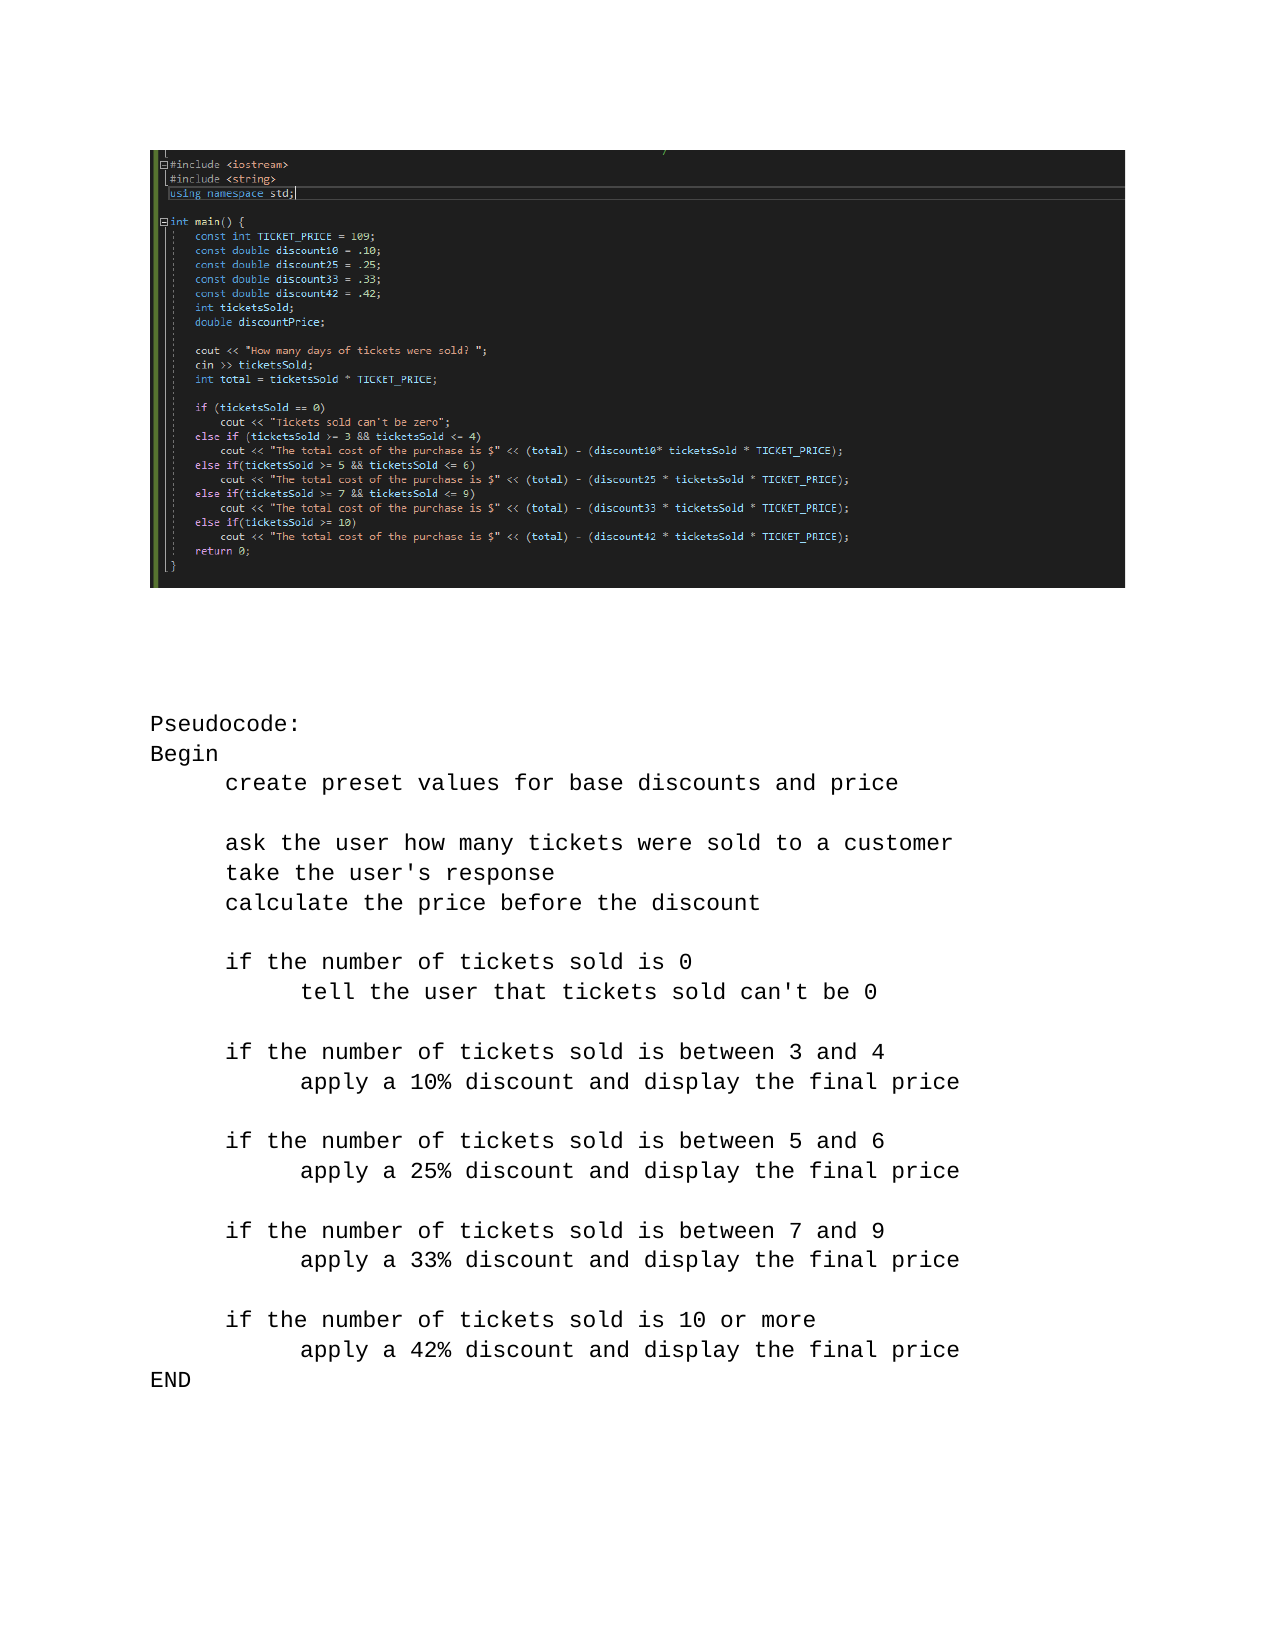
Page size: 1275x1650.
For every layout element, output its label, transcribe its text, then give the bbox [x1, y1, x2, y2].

text apply a 33% discount and display the final price [150, 1249, 1125, 1275]
text if the number of tickets sold is 10 or more [150, 1308, 1125, 1334]
text calculate the price before the discount [150, 891, 1125, 917]
text if the number of tickets sold is between 3 and 4 [150, 1040, 1125, 1066]
text if the number of tickets sold is between 5 and 6 [150, 1130, 1125, 1156]
text apply a 42% discount and display the final price [150, 1338, 1125, 1364]
text Pseudocode: [150, 712, 1125, 738]
text take the user's response [150, 861, 1125, 887]
text apply a 10% discount and display the final price [150, 1070, 1125, 1096]
picture [150, 150, 1125, 588]
text if the number of tickets sold is between 7 and 9 [150, 1219, 1125, 1245]
text ask the user how many tickets were sold to a customer [150, 831, 1125, 857]
text END [150, 1368, 1125, 1394]
text apply a 25% discount and display the final price [150, 1159, 1125, 1185]
text Begin [150, 742, 1125, 768]
text create preset values for base discounts and price [150, 772, 1125, 798]
text if the number of tickets sold is 0 [150, 951, 1125, 976]
text tell the user that tickets sold can't be 0 [150, 980, 1125, 1006]
